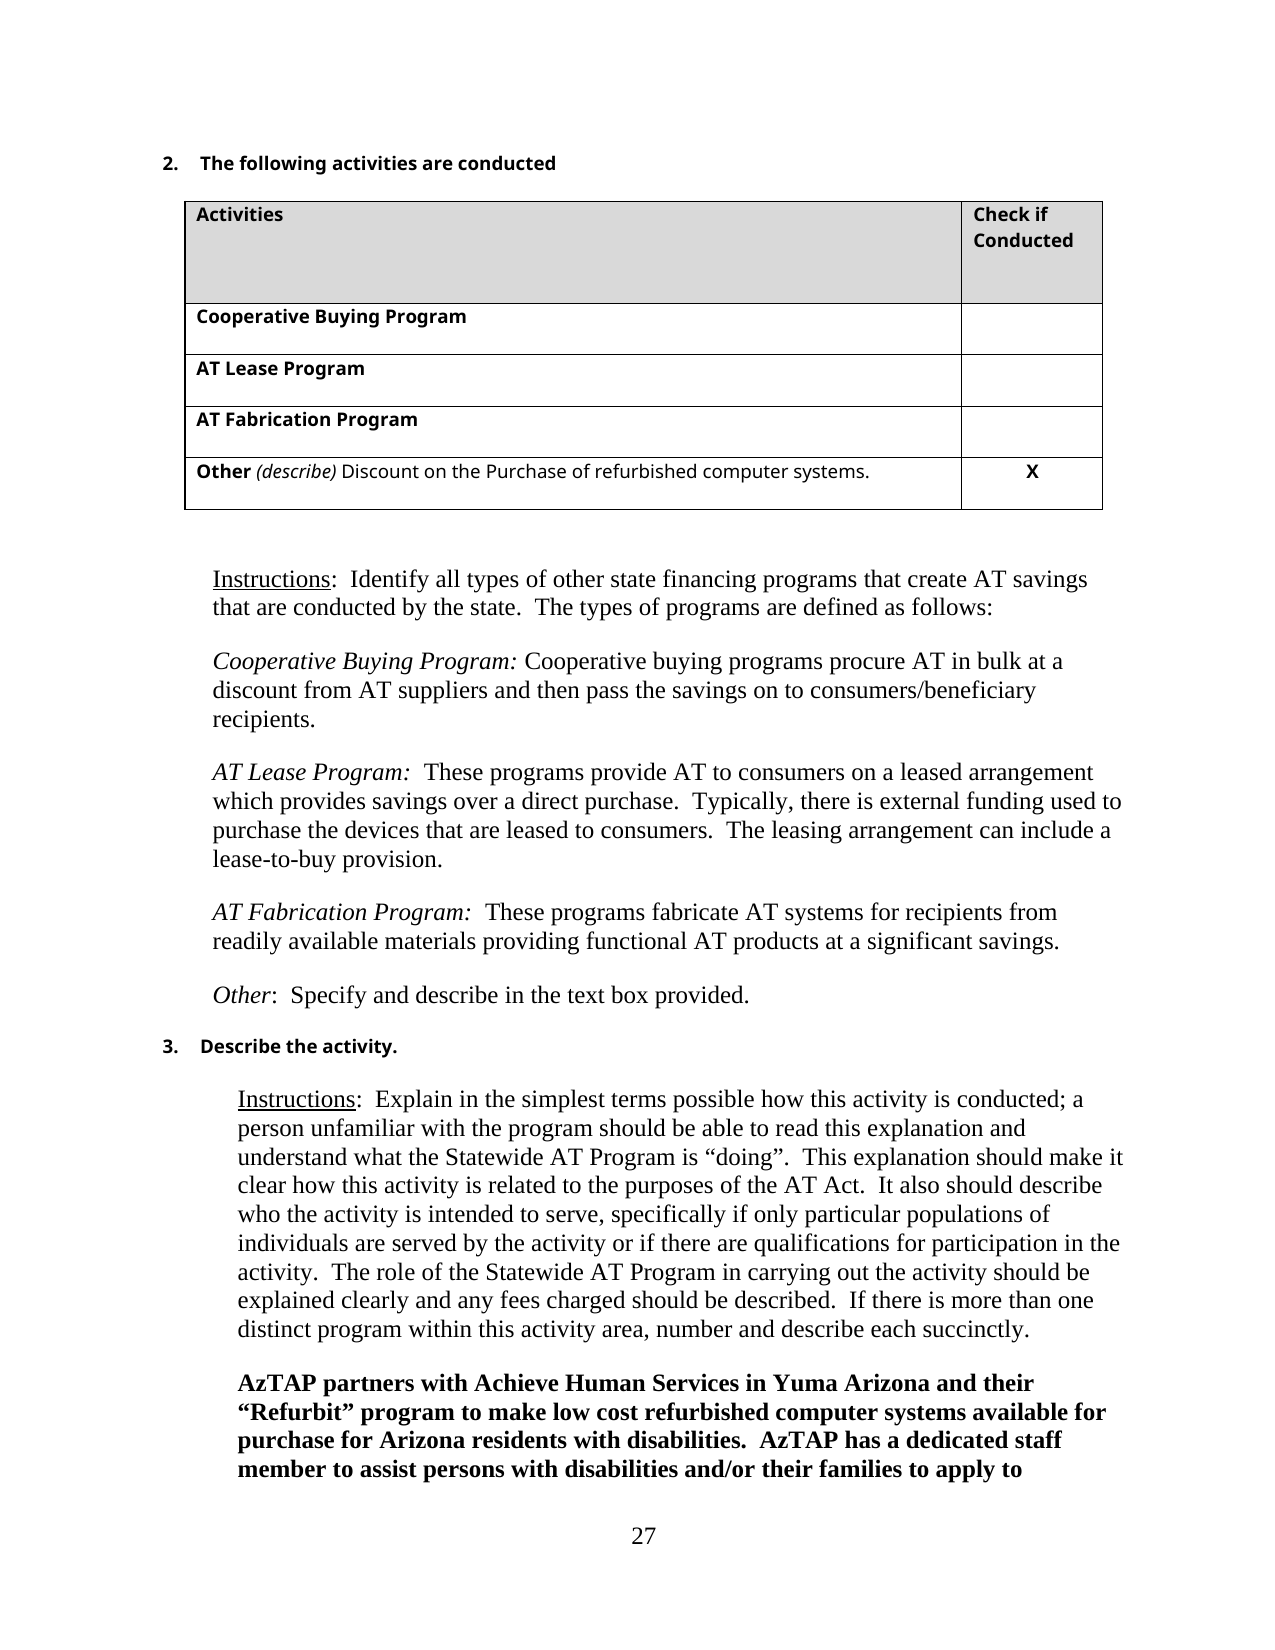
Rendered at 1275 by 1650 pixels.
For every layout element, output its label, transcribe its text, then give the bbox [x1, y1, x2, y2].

text Other: Specify and describe in the text box provided. [212, 980, 1125, 1009]
table_cell AT Lease Program [186, 355, 961, 406]
table_cell Cooperative Buying Program [186, 304, 961, 354]
text Instructions: Identify all types of other state financing programs that create AT savings that are conducted by the state. The types of programs are defined as follows: [212, 564, 1125, 621]
table_header Activities [186, 202, 961, 303]
table_cell AT Fabrication Program [186, 407, 961, 457]
list The following activities are conducted [162, 150, 1125, 176]
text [237, 1368, 1125, 1483]
table_cell [962, 355, 1102, 406]
table_cell Other (describe) Discount on the Purchase of refurbished computer systems. [186, 458, 961, 509]
list Describe the activity. [162, 1034, 1125, 1059]
table_header Check if Conducted [962, 202, 1102, 303]
text Instructions: Explain in the simplest terms possible how this activity is conducted; a person unfamiliar with the program should be able to read this explanation and understand what the Statewide AT Program is “doing”. This explanation should make it clear how this activity is related to the purposes of the AT Act. It also should describe who the activity is intended to serve, specifically if only particular populations of individuals are served by the activity or if there are qualifications for participation in the activity. The role of the Statewide AT Program in carrying out the activity should be explained clearly and any fees charged should be described. If there is more than one distinct program within this activity area, number and describe each succinctly. [237, 1084, 1125, 1343]
table_cell [962, 304, 1102, 354]
table_cell [962, 407, 1102, 457]
text Cooperative Buying Program: Cooperative buying programs procure AT in bulk at a discount from AT suppliers and then pass the savings on to consumers/beneficiary recipients. [212, 646, 1125, 732]
text AT Fabrication Program: These programs fabricate AT systems for recipients from readily available materials providing functional AT products at a significant savings. [212, 897, 1125, 955]
table_cell X [962, 458, 1102, 509]
text AT Lease Program: These programs provide AT to consumers on a leased arrangement which provides savings over a direct purchase. Typically, there is external funding used to purchase the devices that are leased to consumers. The leasing arrangement can include a lease-to-buy provision. [212, 757, 1125, 872]
